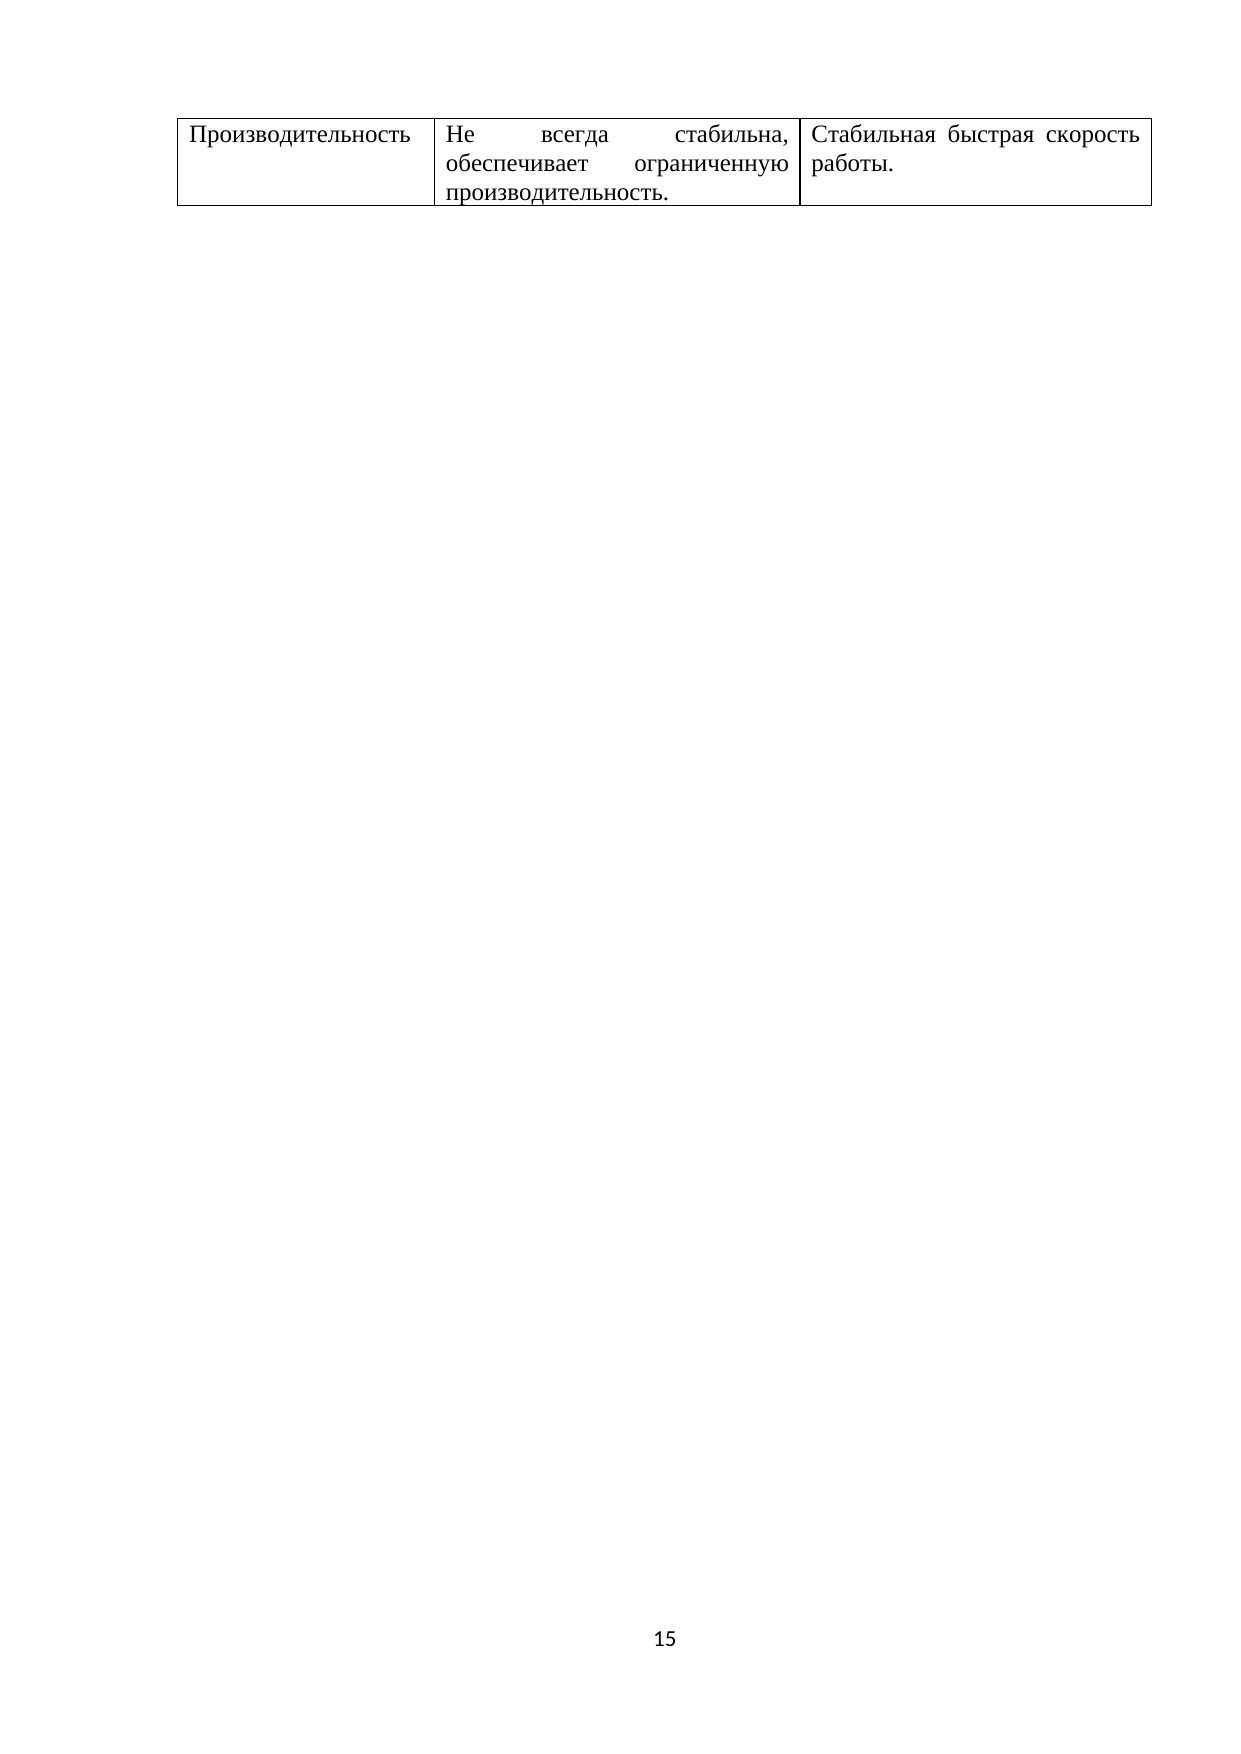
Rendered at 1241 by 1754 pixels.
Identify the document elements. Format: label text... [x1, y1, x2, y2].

table_cell Не всегда стабильна, обеспечивает ограниченную производительность. [435, 119, 799, 205]
table_cell Производительность [178, 119, 434, 205]
table_cell Стабильная быстрая скорость работы. [801, 119, 1151, 205]
